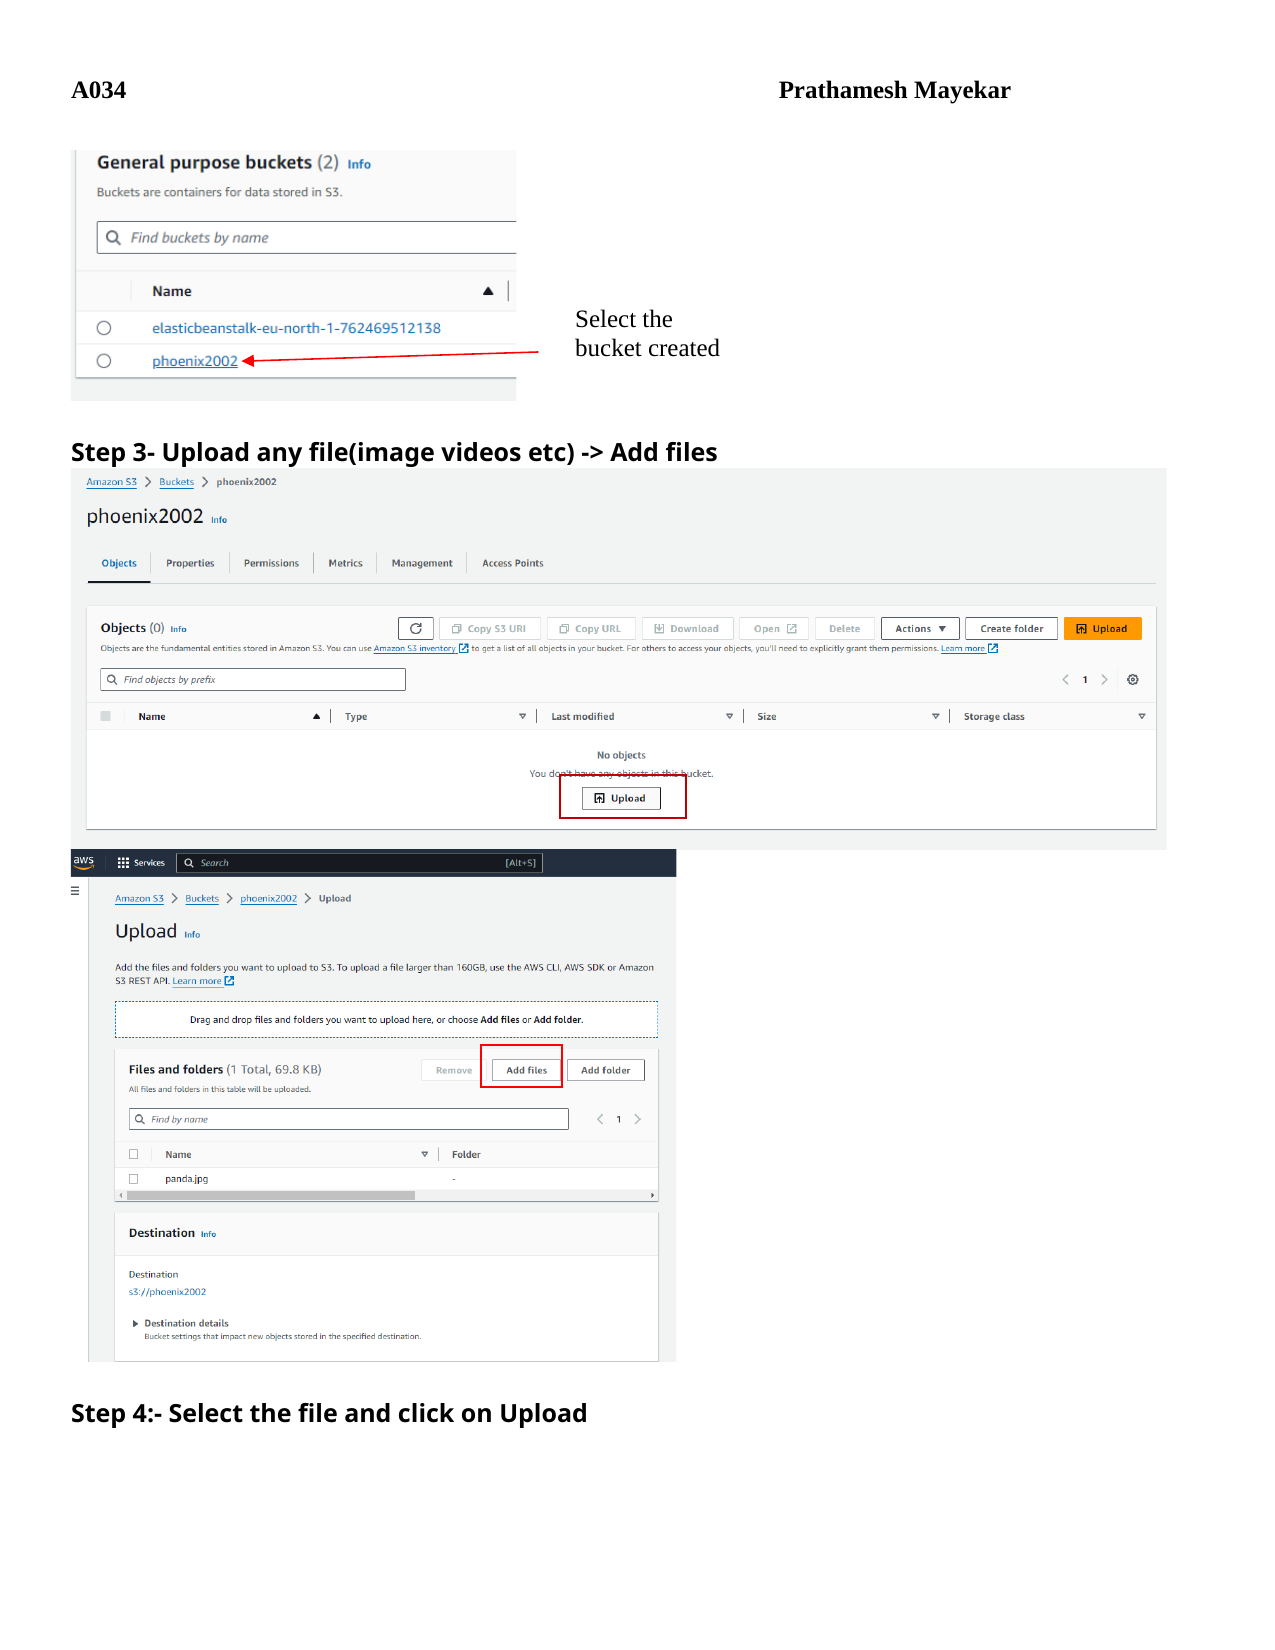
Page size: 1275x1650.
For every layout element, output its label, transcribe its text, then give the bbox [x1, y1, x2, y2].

text Step 3- Upload any file(image videos etc) -> Add files [71, 435, 1167, 468]
picture [70, 150, 517, 401]
picture [70, 468, 1167, 1362]
text Step 4:- Select the file and click on Upload [71, 1396, 1167, 1430]
